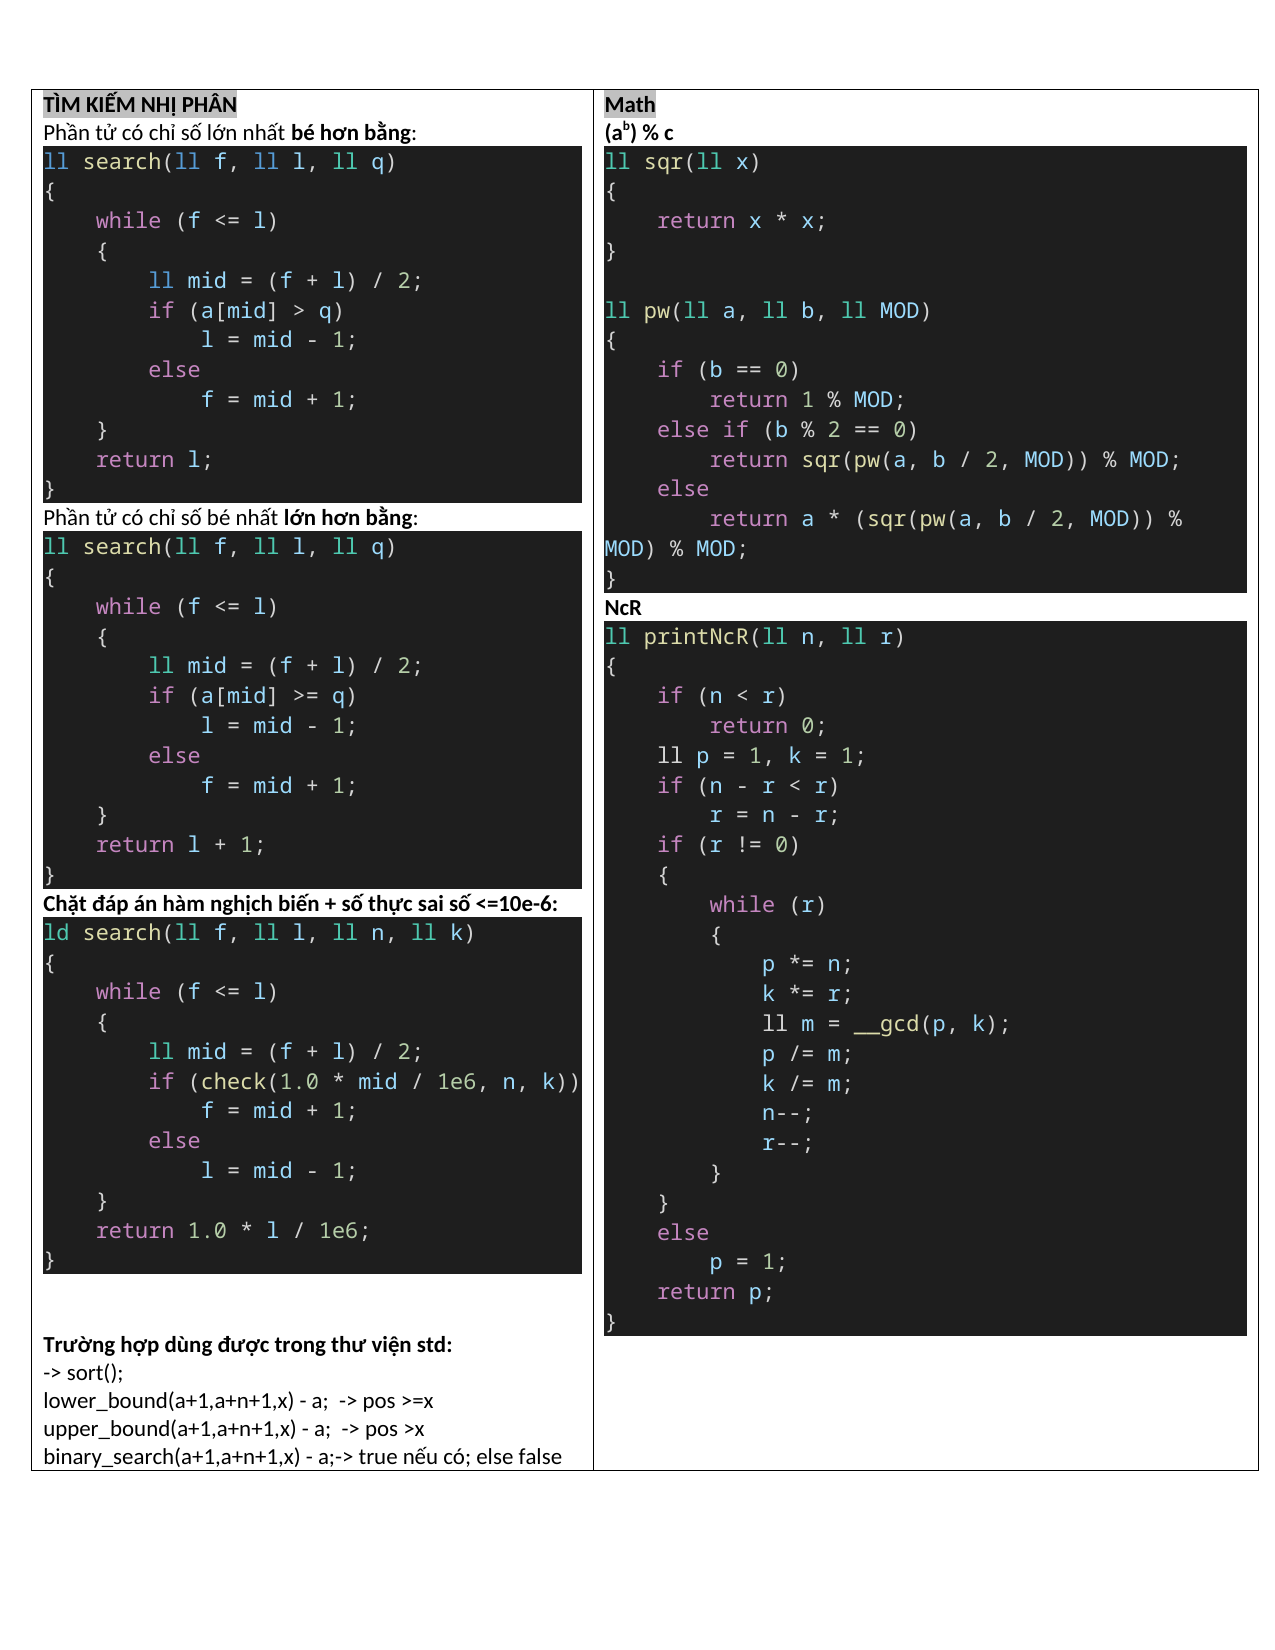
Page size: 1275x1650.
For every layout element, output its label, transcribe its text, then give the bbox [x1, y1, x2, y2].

table_header Math (ab) % c ll sqr(ll x) { return x * x; } ll pw(ll a, ll b, ll MOD) { if (b == 0) return 1 % MOD; else if (b % 2 == 0) return sqr(pw(a, b / 2, MOD)) % MOD; else return a * (sqr(pw(a, b / 2, MOD)) % MOD) % MOD; } NcR ll printNcR(ll n, ll r) { if (n < r) return 0; ll p = 1, k = 1; if (n - r < r) r = n - r; if (r != 0) { while (r) { p *= n; k *= r; ll m = __gcd(p, k); p /= m; k /= m; n--; r--; } } else p = 1; return p; } [594, 90, 1258, 1470]
table_header TÌM KIẾM NHỊ PHÂN Phần tử có chỉ số lớn nhất bé hơn bằng: ll search(ll f, ll l, ll q) { while (f <= l) { ll mid = (f + l) / 2; if (a[mid] > q) l = mid - 1; else f = mid + 1; } return l; } Phần tử có chỉ số bé nhất lớn hơn bằng: ll search(ll f, ll l, ll q) { while (f <= l) { ll mid = (f + l) / 2; if (a[mid] >= q) l = mid - 1; else f = mid + 1; } return l + 1; } Chặt đáp án hàm nghịch biến + số thực sai số <=10e-6: ld search(ll f, ll l, ll n, ll k) { while (f <= l) { ll mid = (f + l) / 2; if (check(1.0 * mid / 1e6, n, k)) f = mid + 1; else l = mid - 1; } return 1.0 * l / 1e6; } Trường hợp dùng được trong thư viện std: -> sort(); lower_bound(a+1,a+n+1,x) - a; -> pos >=x upper_bound(a+1,a+n+1,x) - a; -> pos >x binary_search(a+1,a+n+1,x) - a;-> true nếu có; else false [32, 90, 593, 1470]
